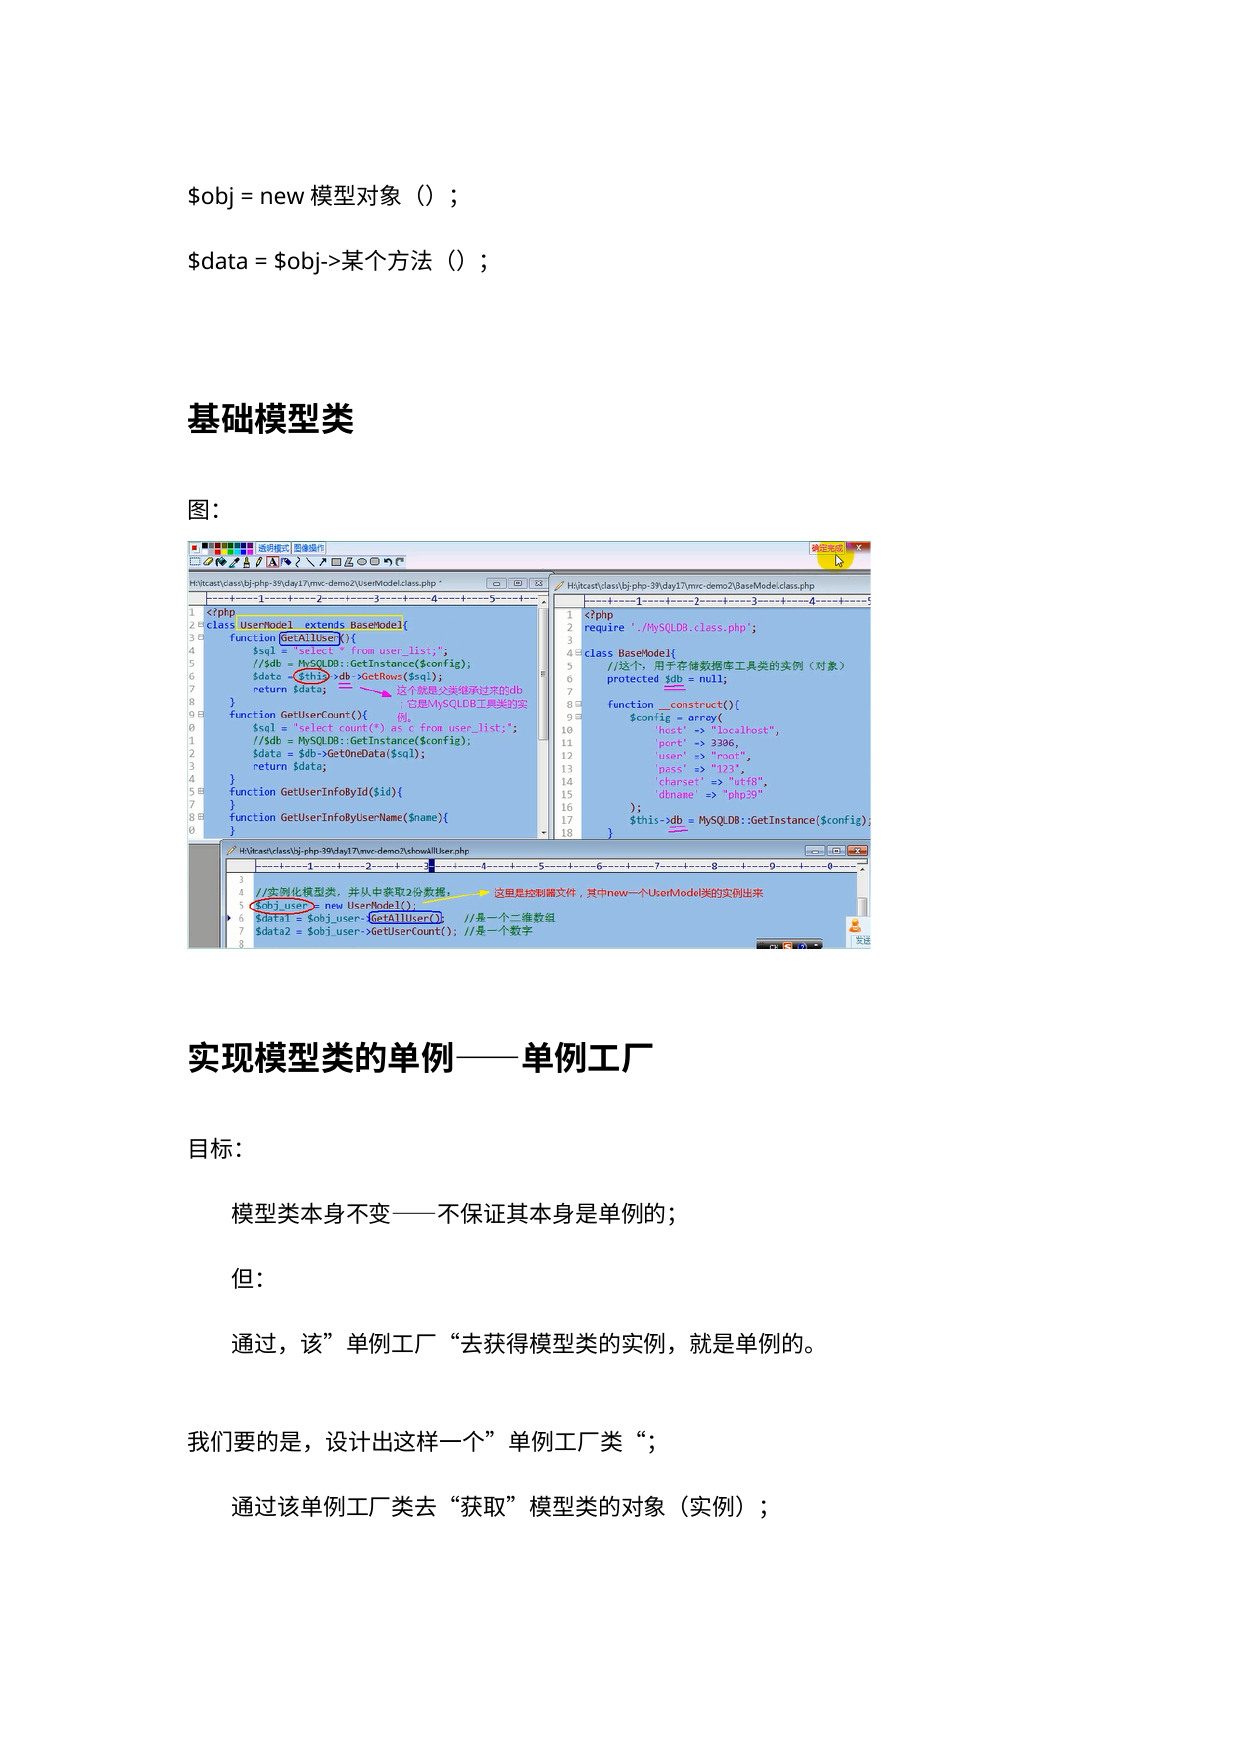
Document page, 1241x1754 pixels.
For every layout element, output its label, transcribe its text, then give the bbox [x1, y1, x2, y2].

text 但： [187, 1245, 1053, 1310]
text 通过该单例工厂类去“获取”模型类的对象（实例）； [187, 1473, 1053, 1538]
text 我们要的是，设计出这样一个”单例工厂类“； [187, 1408, 1053, 1473]
text $obj = new 模型对象（）； [187, 162, 1053, 227]
text 通过，该”单例工厂“去获得模型类的实例，就是单例的。 [187, 1310, 1053, 1375]
text 基础模型类 [187, 384, 1053, 449]
text $data = $obj->某个方法（）； [187, 227, 1053, 292]
text 目标： [187, 1115, 1053, 1180]
text 图： [187, 476, 1053, 541]
text 模型类本身不变——不保证其本身是单例的； [187, 1180, 1053, 1245]
picture [187, 541, 871, 949]
text 实现模型类的单例——单例工厂 [187, 1023, 1053, 1088]
